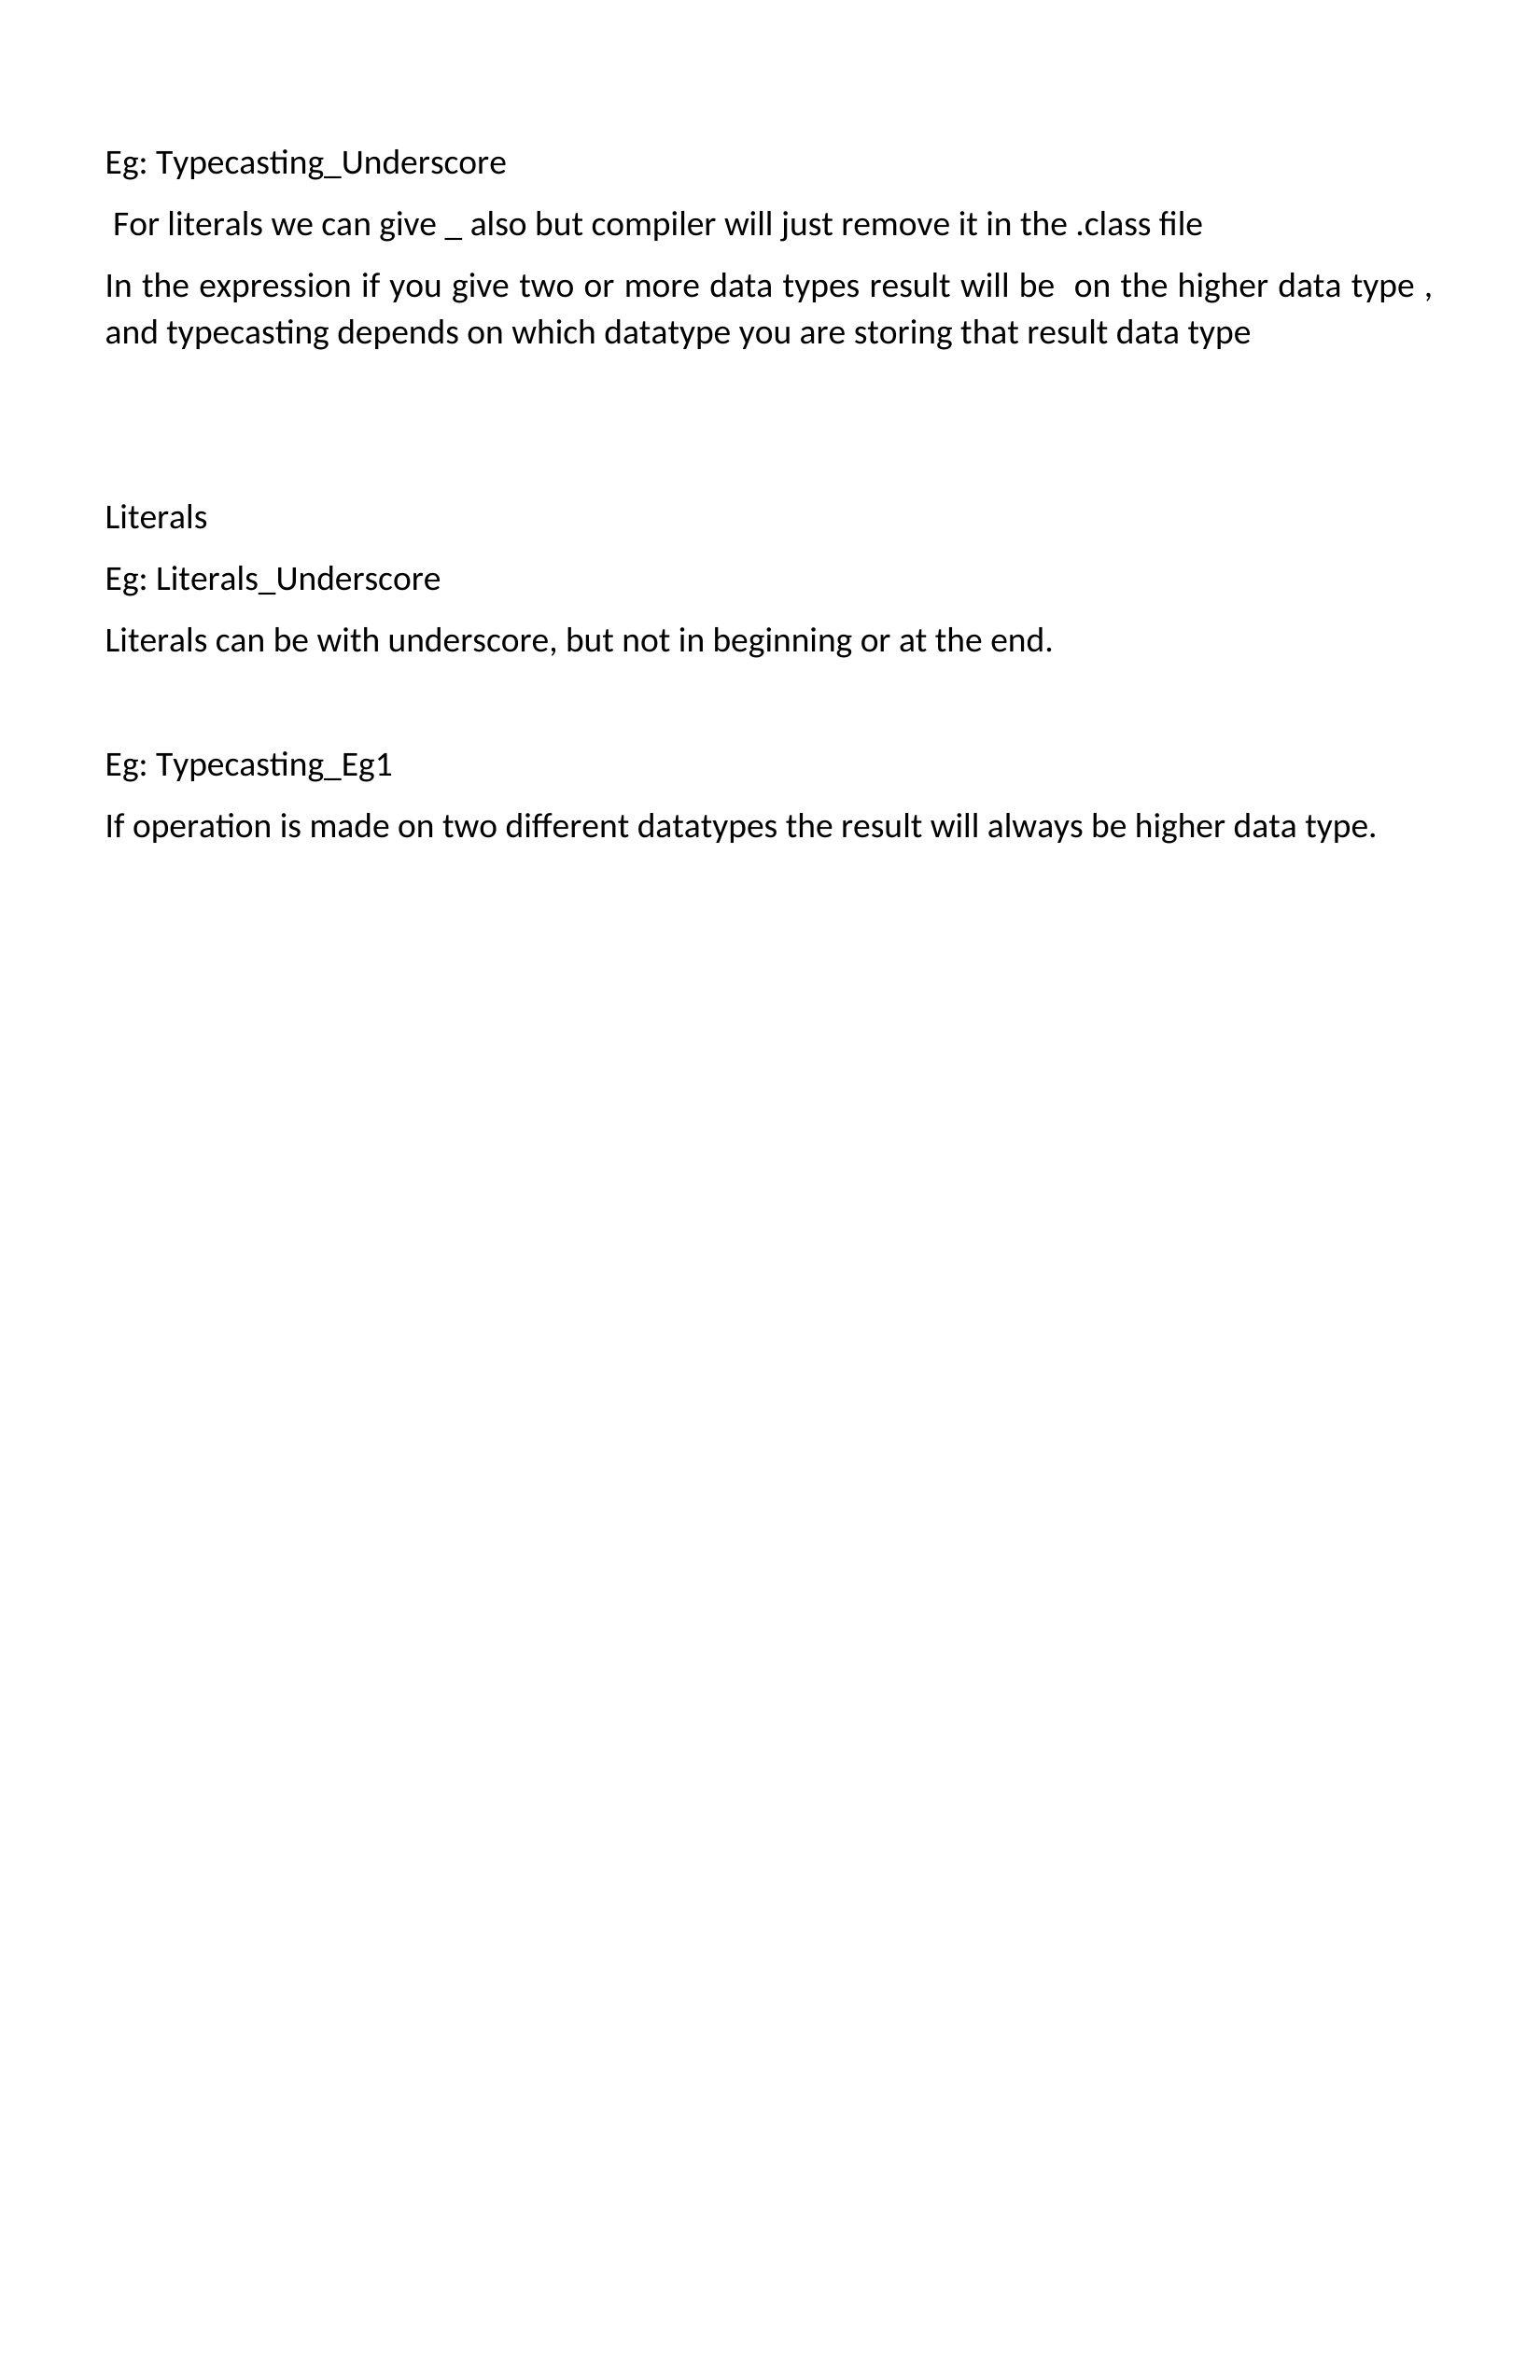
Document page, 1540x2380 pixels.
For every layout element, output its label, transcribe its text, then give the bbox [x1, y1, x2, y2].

text Literals [105, 495, 1435, 538]
text If operation is made on two different datatypes the result will always be higher data type. [105, 804, 1435, 847]
text Eg: Literals_Underscore [105, 556, 1435, 599]
text For literals we can give _ also but compiler will just remove it in the .class file [105, 202, 1435, 245]
text Eg: Typecasting_Underscore [105, 140, 1435, 183]
text In the expression if you give two or more data types result will be on the higher data type , and typecasting depends on which datatype you are storing that result data type [105, 263, 1435, 353]
text Literals can be with underscore, but not in beginning or at the end. [105, 618, 1435, 661]
text Eg: Typecasting_Eg1 [105, 742, 1435, 785]
